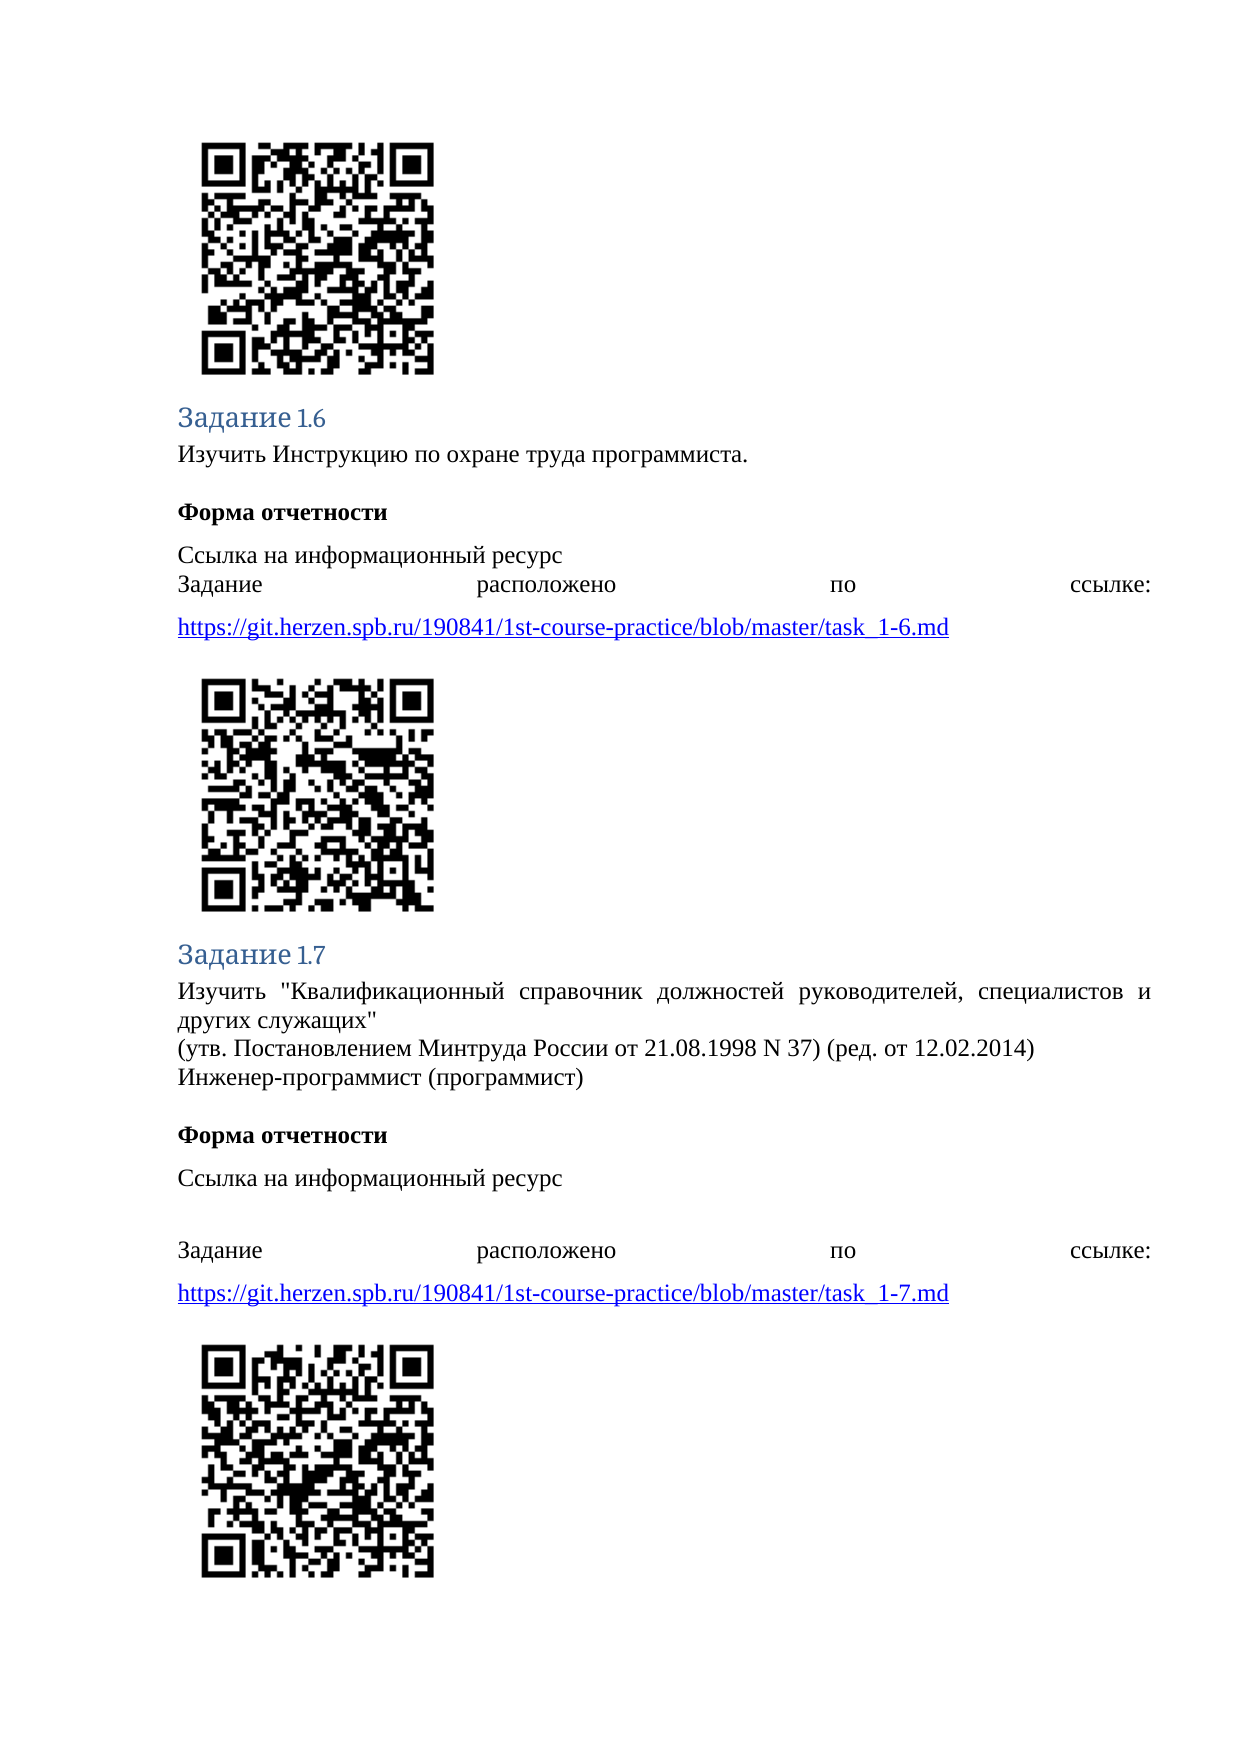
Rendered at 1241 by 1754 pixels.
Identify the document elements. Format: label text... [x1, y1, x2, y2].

subtitle Задание 1.6 [177, 403, 1152, 435]
text Инженер-программист (программист) [177, 1062, 1152, 1091]
text Изучить "Квалификационный справочник должностей руководителей, специалистов и других служащих" [177, 976, 1152, 1033]
text Задание расположено по ссылке: https://git.herzen.spb.ru/190841/1st-course-practice/blob/master/task_1-6.md [177, 569, 1152, 641]
text Форма отчетности [177, 1120, 1152, 1148]
text Изучить Инструкцию по охране труда программиста. [177, 439, 1152, 468]
picture [177, 1321, 459, 1603]
picture [177, 655, 459, 937]
picture [177, 118, 459, 400]
subtitle Задание 1.7 [177, 940, 1152, 971]
text (утв. Постановлением Минтруда России от 21.08.1998 N 37) (ред. от 12.02.2014) [177, 1033, 1152, 1062]
text Ссылка на информационный ресурс [177, 1163, 1152, 1192]
text Задание расположено по ссылке: https://git.herzen.spb.ru/190841/1st-course-practice/blob/master/task_1-7.md [177, 1235, 1152, 1307]
text Форма отчетности [177, 497, 1152, 526]
text Ссылка на информационный ресурс [177, 540, 1152, 569]
